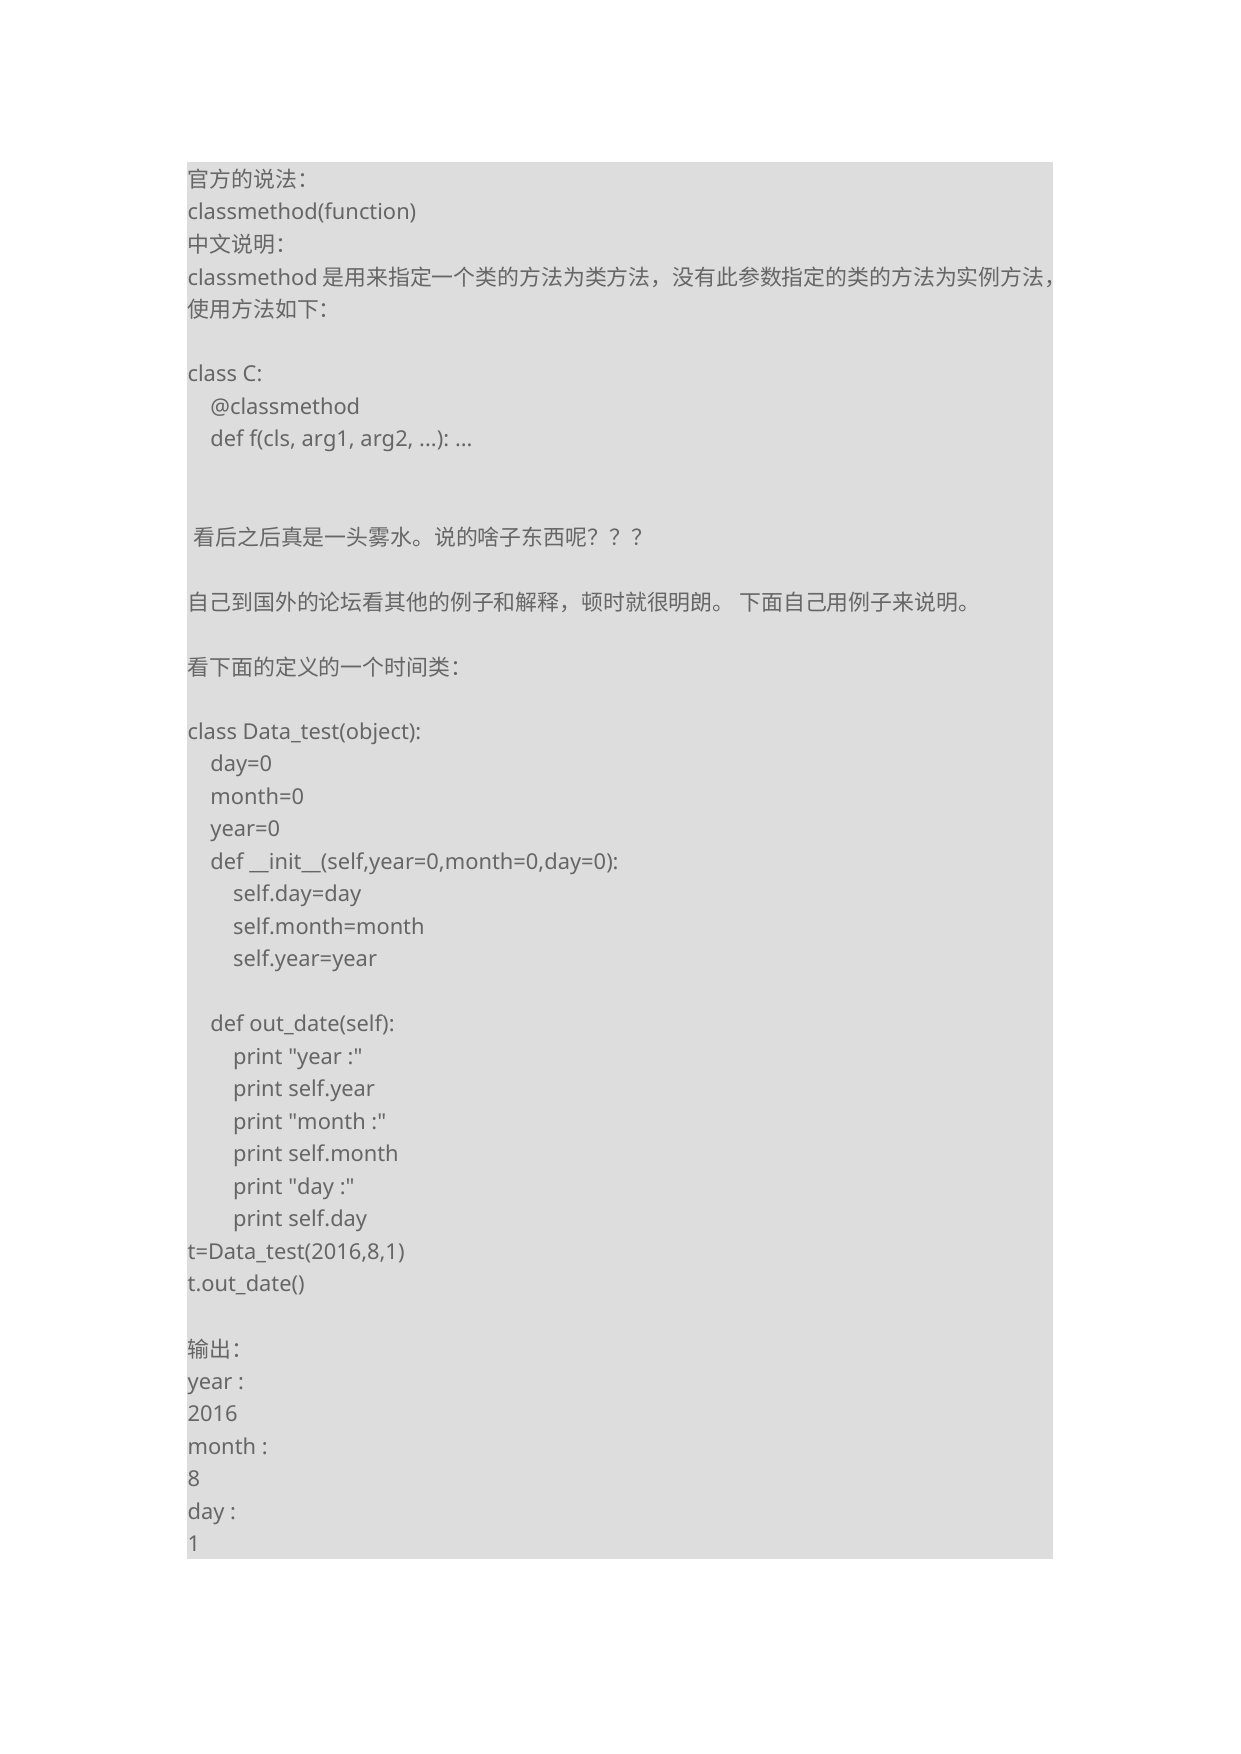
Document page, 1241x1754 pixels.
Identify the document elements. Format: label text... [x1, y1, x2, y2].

text def __init__(self,year=0,month=0,day=0): [187, 844, 1053, 877]
text day=0 [187, 747, 1053, 779]
text year : [187, 1364, 1053, 1397]
text print self.month [187, 1137, 1053, 1169]
text print "day :" [187, 1169, 1053, 1202]
text self.year=year [187, 942, 1053, 974]
text 2016 [187, 1397, 1053, 1429]
text 输出： [187, 1299, 1053, 1364]
text class Data_test(object): [187, 714, 1053, 747]
text print "year :" [187, 1039, 1053, 1072]
text print self.day [187, 1202, 1053, 1234]
text self.day=day [187, 877, 1053, 909]
text t=Data_test(2016,8,1) [187, 1234, 1053, 1267]
text def out_date(self): [187, 1007, 1053, 1039]
text print self.year [187, 1072, 1053, 1104]
text year=0 [187, 812, 1053, 844]
text @classmethod [187, 389, 1053, 422]
text self.month=month [187, 909, 1053, 942]
text 1 [187, 1527, 1053, 1559]
text def f(cls, arg1, arg2, ...): ... [187, 422, 1053, 454]
text month=0 [187, 779, 1053, 812]
text 8 [187, 1462, 1053, 1494]
text class C: [187, 357, 1053, 389]
text month : [187, 1429, 1053, 1462]
text 看后之后真是一头雾水。说的啥子东西呢？？？ 自己到国外的论坛看其他的例子和解释，顿时就很明朗。 下面自己用例子来说明。 看下面的定义的一个时间类： [187, 454, 1053, 714]
text day : [187, 1494, 1053, 1527]
text print "month :" [187, 1104, 1053, 1137]
text 官方的说法： classmethod(function) 中文说明： classmethod是用来指定一个类的方法为类方法，没有此参数指定的类的方法为实例方法，使用方法如下： [187, 162, 1053, 357]
text t.out_date() [187, 1267, 1053, 1299]
